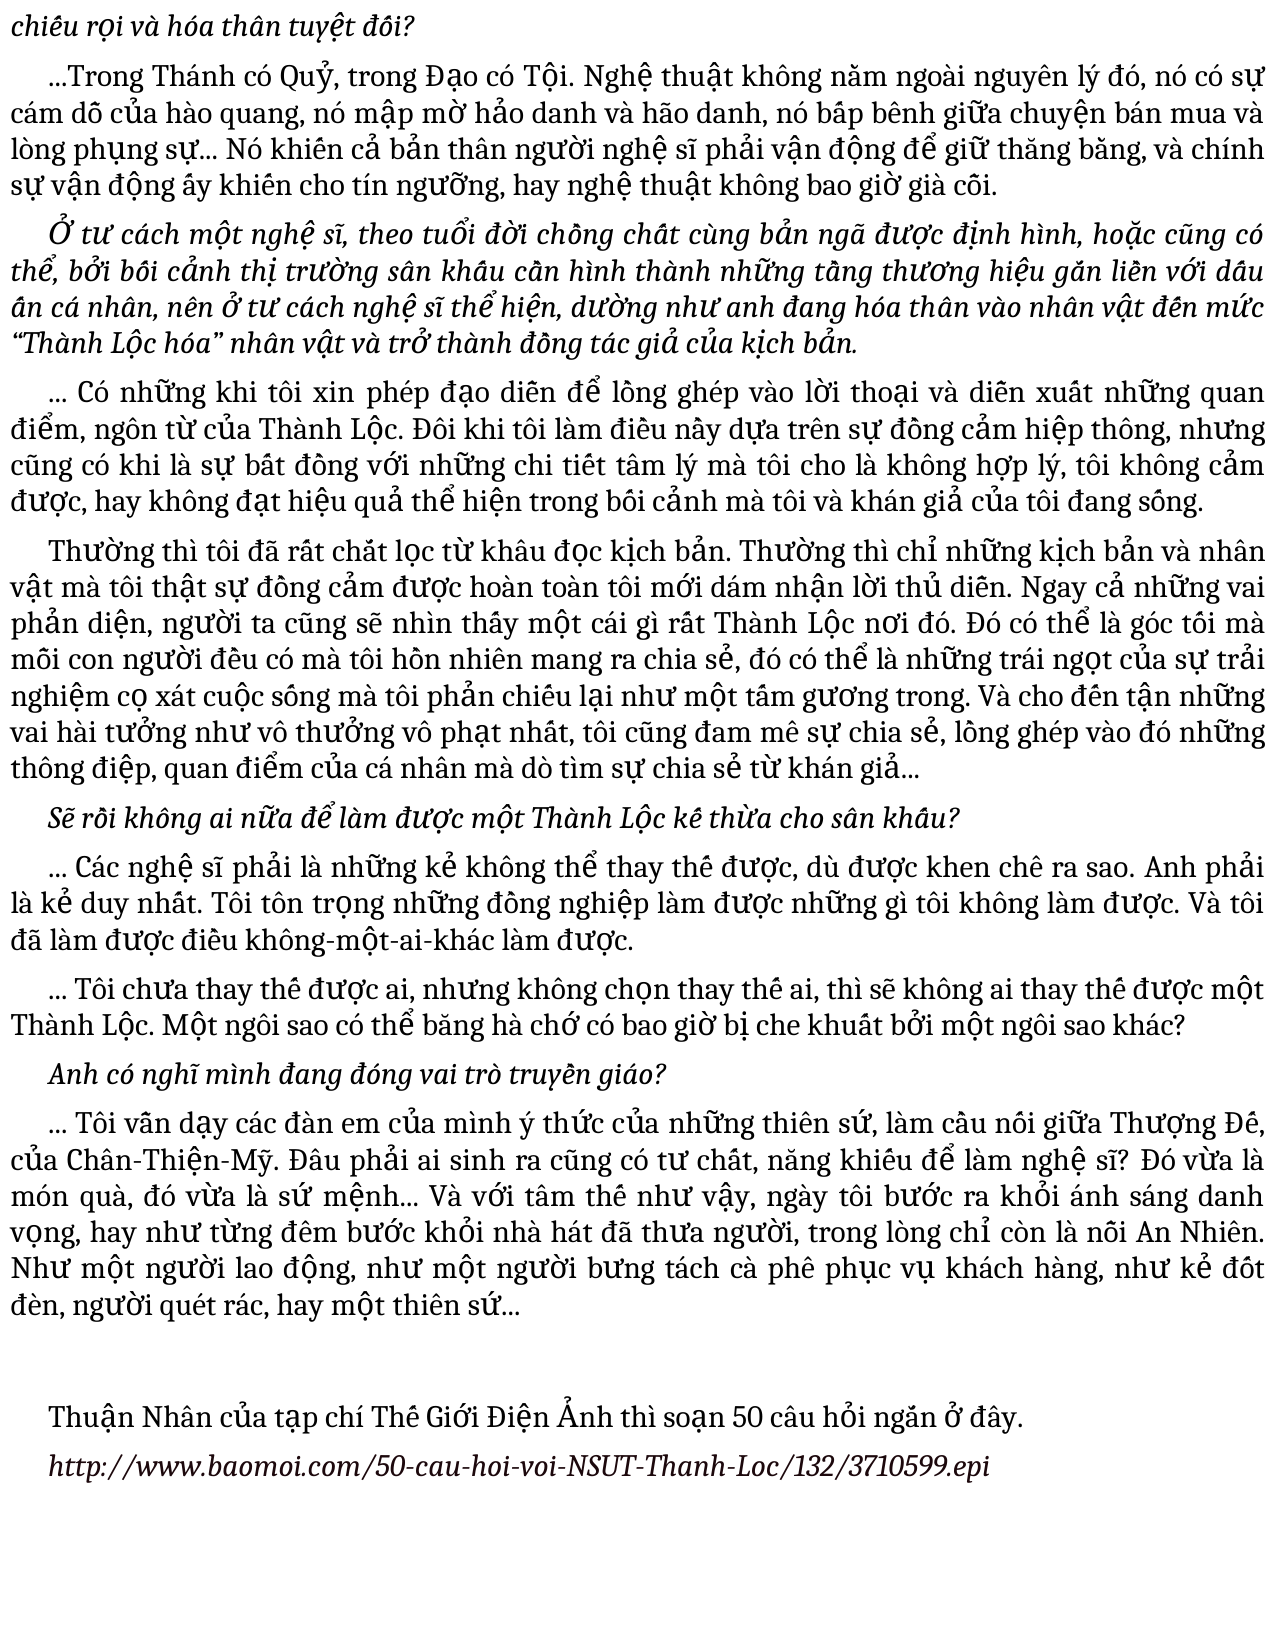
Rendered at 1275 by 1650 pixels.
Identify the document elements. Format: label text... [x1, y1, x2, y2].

text ... Tôi chưa thay thế được ai, nhưng không chọn thay thế ai, thì sẽ không ai thay thế được một Thành Lộc. Một ngôi sao có thể băng hà chớ có bao giờ bị che khuất bởi một ngôi sao khác? [10, 971, 1264, 1043]
text Thuận Nhân của tạp chí Thế Giới Điện Ảnh thì soạn 50 câu hỏi ngắn ở đây. [48, 1399, 1275, 1435]
text ...Trong Thánh có Quỷ, trong Đạo có Tội. Nghệ thuật không nằm ngoài nguyên lý đó, nó có sự cám dỗ của hào quang, nó mập mờ hảo danh và hão danh, nó bấp bênh giữa chuyện bán mua và lòng phụng sự... Nó khiến cả bản thân người nghệ sĩ phải vận động để giữ thăng bằng, và chính sự vận động ấy khiến cho tín ngưỡng, hay nghệ thuật không bao giờ già cỗi. [10, 59, 1265, 203]
text http://www.baomoi.com/50-cau-hoi-voi-NSUT-Thanh-Loc/132/3710599.epi [48, 1448, 1275, 1484]
text chiếu rọi và hóa thân tuyệt đối? [10, 9, 1275, 45]
text Ở tư cách một nghệ sĩ, theo tuổi đời chồng chất cùng bản ngã được định hình, hoặc cũng có thể, bởi bối cảnh thị trường sân khấu cần hình thành những tầng thương hiệu gắn liền với dấu ấn cá nhân, nên ở tư cách nghệ sĩ thể hiện, dường như anh đang hóa thân vào nhân vật đến mức “Thành Lộc hóa” nhân vật và trở thành đồng tác giả của kịch bản. [10, 217, 1265, 361]
text Thường thì tôi đã rất chắt lọc từ khâu đọc kịch bản. Thường thì chỉ những kịch bản và nhân vật mà tôi thật sự đồng cảm được hoàn toàn tôi mới dám nhận lời thủ diễn. Ngay cả những vai phản diện, người ta cũng sẽ nhìn thấy một cái gì rất Thành Lộc nơi đó. Đó có thể là góc tối mà mỗi con người đều có mà tôi hồn nhiên mang ra chia sẻ, đó có thể là những trái ngọt của sự trải nghiệm cọ xát cuộc sống mà tôi phản chiếu lại như một tấm gương trong. Và cho đến tận những vai hài tưởng như vô thưởng vô phạt nhất, tôi cũng đam mê sự chia sẻ, lồng ghép vào đó những thông điệp, quan điểm của cá nhân mà dò tìm sự chia sẻ từ khán giả... [10, 533, 1266, 786]
text Anh có nghĩ mình đang đóng vai trò truyền giáo? [48, 1056, 1275, 1092]
text ... Các nghệ sĩ phải là những kẻ không thể thay thế được, dù được khen chê ra sao. Anh phải là kẻ duy nhất. Tôi tôn trọng những đồng nghiệp làm được những gì tôi không làm được. Và tôi đã làm được điều không-một-ai-khác làm được. [10, 849, 1264, 958]
text ... Tôi vẫn dạy các đàn em của mình ý thức của những thiên sứ, làm cầu nối giữa Thượng Đế, của Chân-Thiện-Mỹ. Đâu phải ai sinh ra cũng có tư chất, năng khiếu để làm nghệ sĩ? Đó vừa là món quà, đó vừa là sứ mệnh... Và với tâm thế như vậy, ngày tôi bước ra khỏi ánh sáng danh vọng, hay như từng đêm bước khỏi nhà hát đã thưa người, trong lòng chỉ còn là nỗi An Nhiên. Như một người lao động, như một người bưng tách cà phê phục vụ khách hàng, như kẻ đốt đèn, người quét rác, hay một thiên sứ... [10, 1106, 1265, 1323]
text ... Có những khi tôi xin phép đạo diễn để lồng ghép vào lời thoại và diễn xuất những quan điểm, ngôn từ của Thành Lộc. Đôi khi tôi làm điều nầy dựa trên sự đồng cảm hiệp thông, nhưng cũng có khi là sự bất đồng với những chi tiết tâm lý mà tôi cho là không hợp lý, tôi không cảm được, hay không đạt hiệu quả thể hiện trong bối cảnh mà tôi và khán giả của tôi đang sống. [10, 375, 1265, 519]
text Sẽ rồi không ai nữa để làm được một Thành Lộc kế thừa cho sân khấu? [48, 800, 1275, 836]
